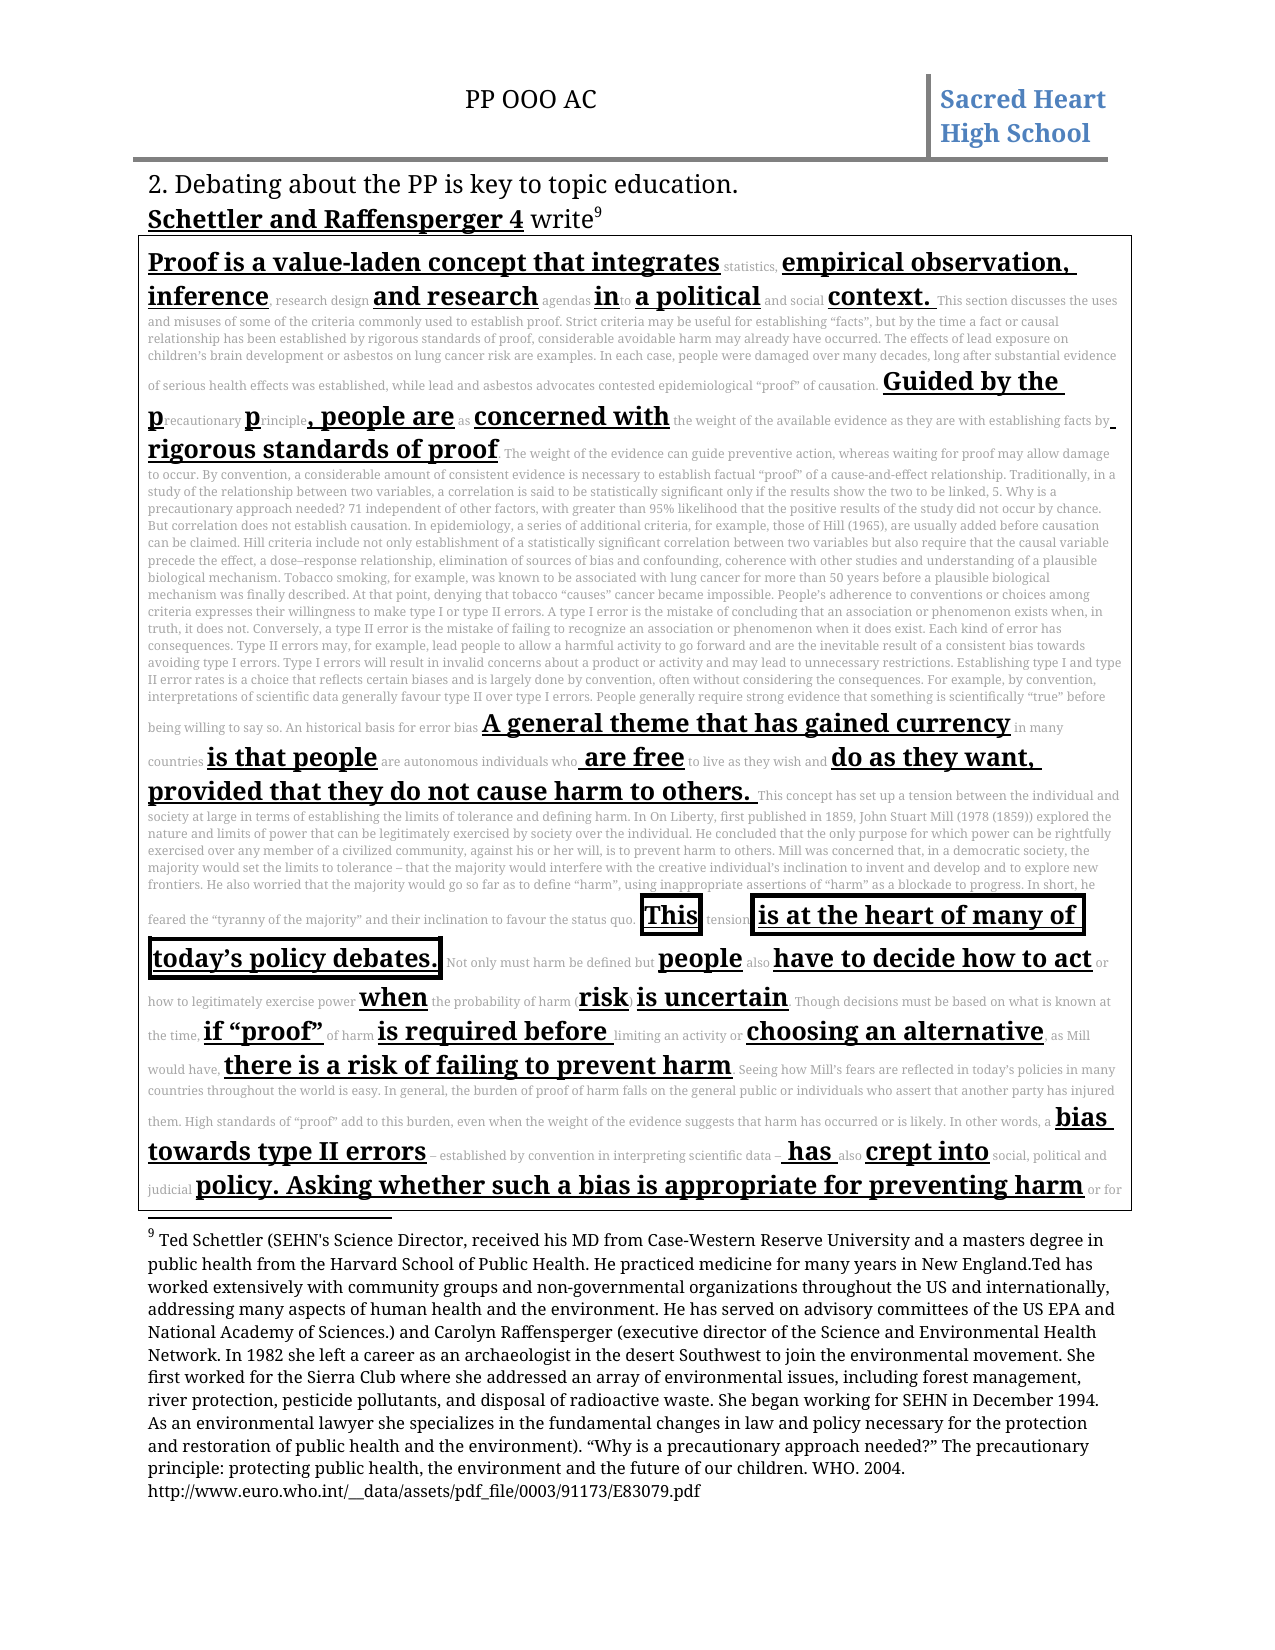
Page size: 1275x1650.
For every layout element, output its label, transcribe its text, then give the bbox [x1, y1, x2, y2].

text 2. Debating about the PP is key to topic education. [148, 167, 1122, 201]
text Schettler and Raffensperger 4 write [148, 201, 1122, 235]
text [139, 236, 1131, 1210]
